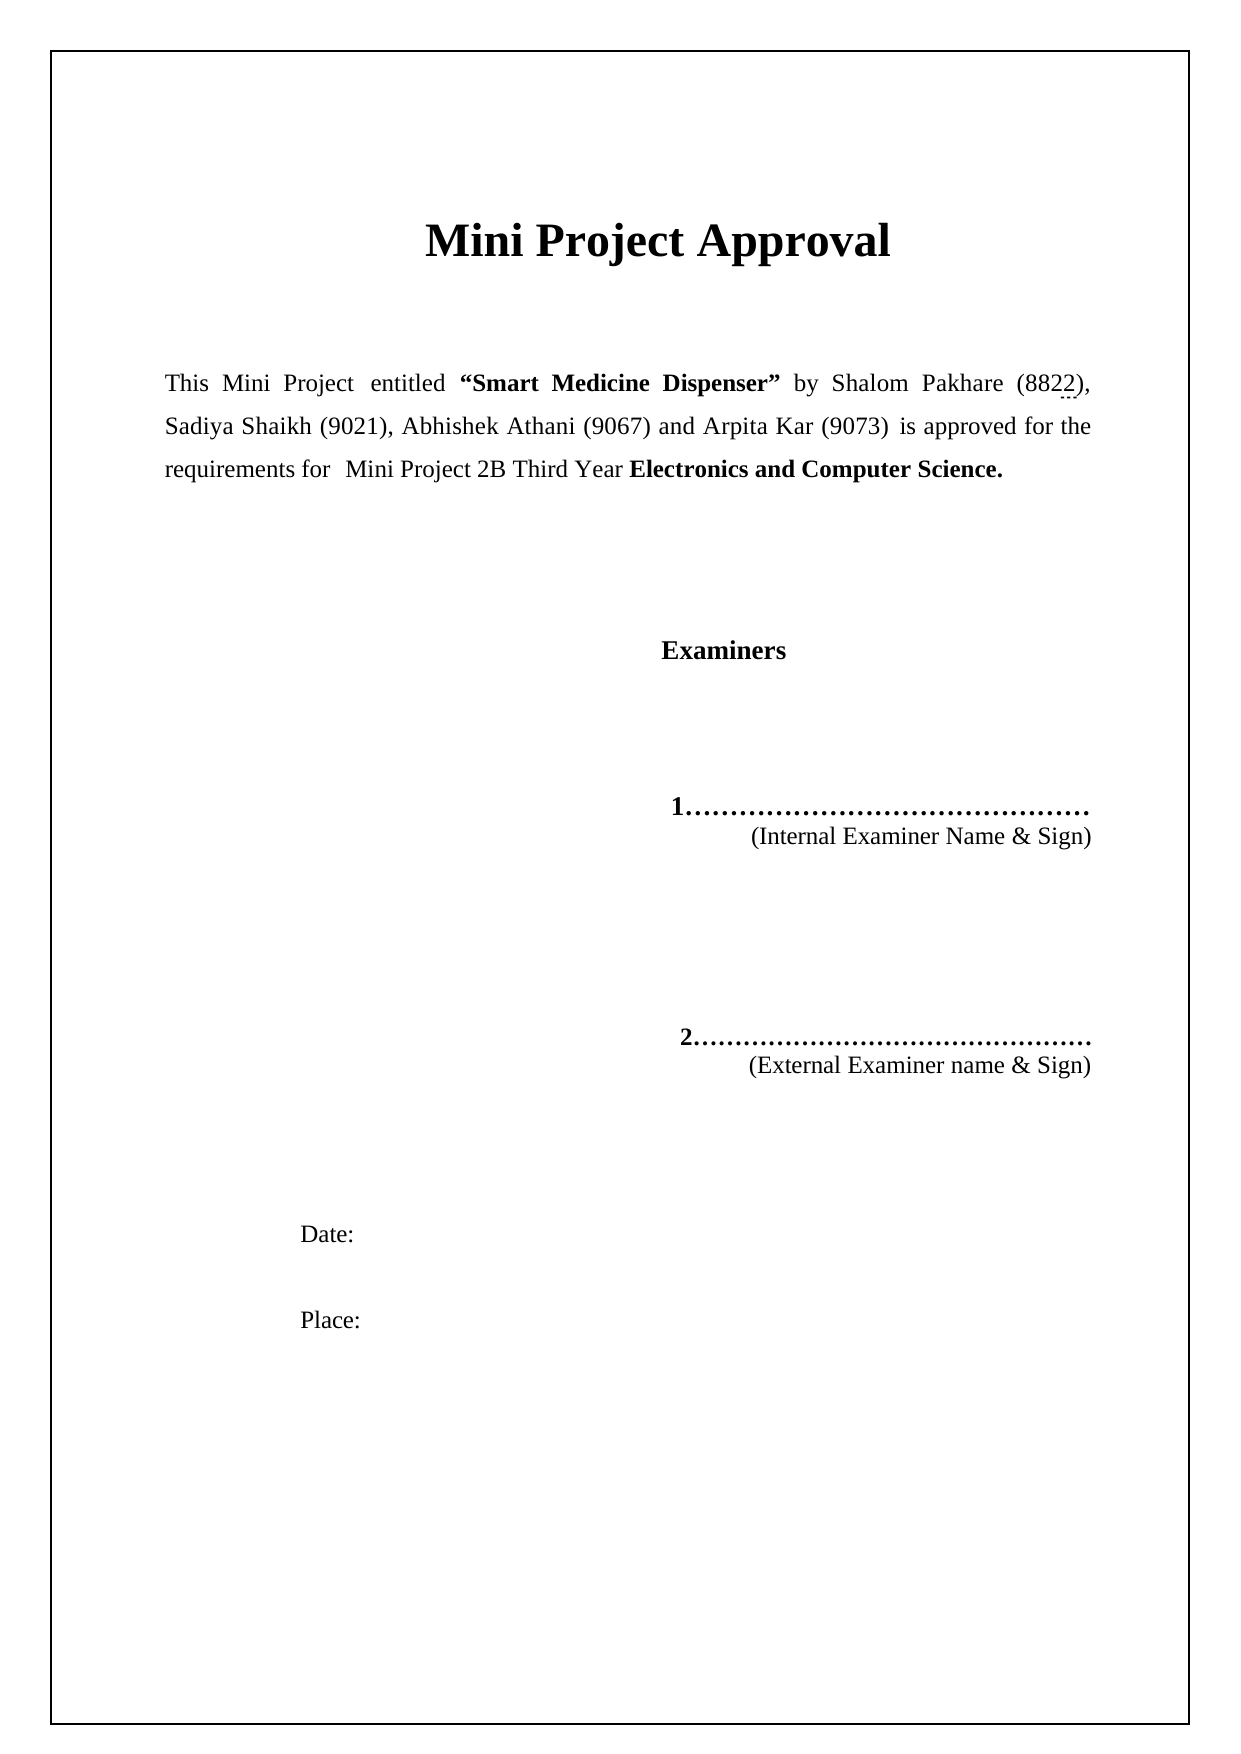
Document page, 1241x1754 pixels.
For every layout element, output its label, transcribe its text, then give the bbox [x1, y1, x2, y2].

text Examiners [415, 634, 1032, 666]
subtitle 2………………………………………… [164, 1022, 1092, 1051]
text (External Examiner name & Sign) [164, 1051, 1091, 1079]
subtitle Mini Project Approval [414, 211, 901, 266]
text (Internal Examiner Name & Sign) [164, 821, 1091, 849]
text Date: Place: [300, 1219, 362, 1334]
text 1……………………………………… [164, 790, 1090, 821]
text This Mini Project entitled “Smart Medicine Dispenser” by Shalom Pakhare (8822), Sadiya Shaikh (9021), Abhishek Athani (9067) and Arpita Kar (9073) is approved for the requirements for Mini Project 2B Third Year Electronics and Computer Science. [164, 368, 1091, 483]
